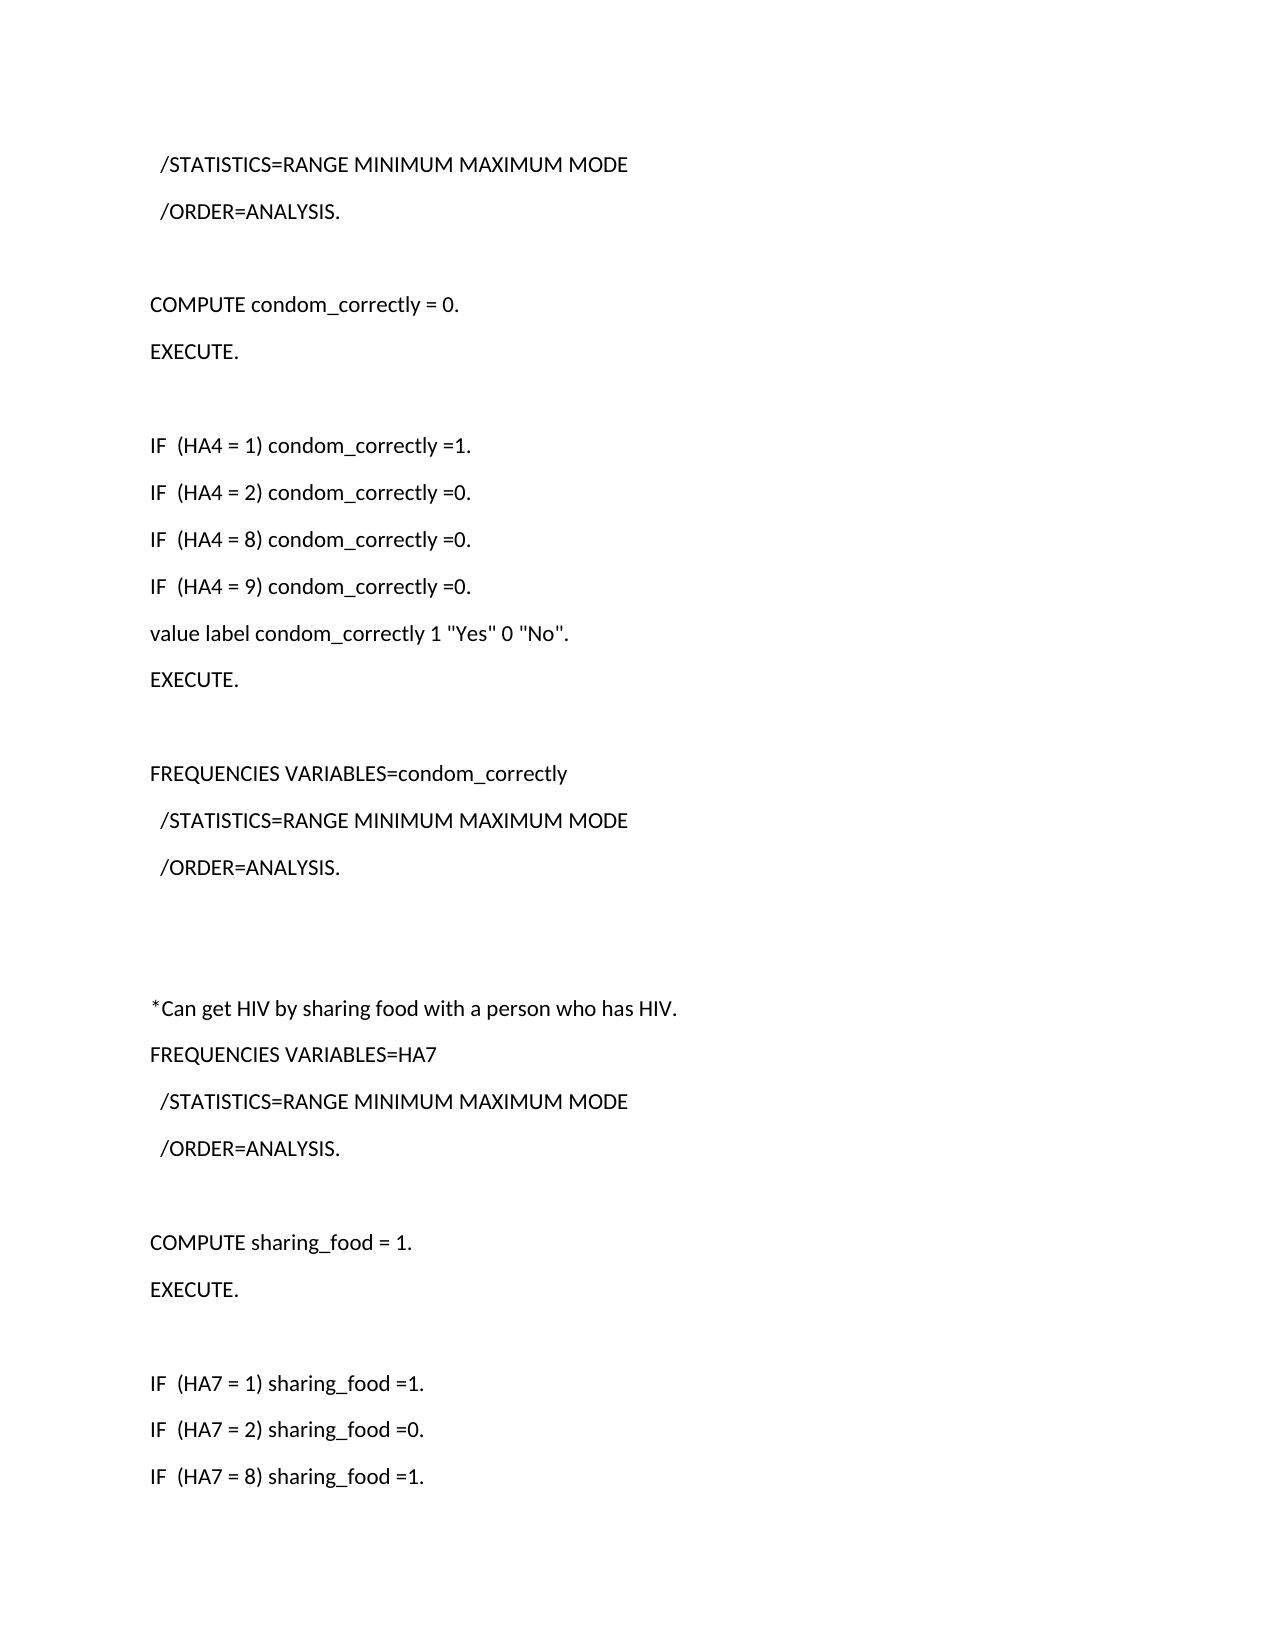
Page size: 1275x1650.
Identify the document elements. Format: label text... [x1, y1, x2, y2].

text IF (HA7 = 2) sharing_food =0. [150, 1416, 1125, 1444]
text COMPUTE sharing_food = 1. [150, 1228, 1125, 1256]
text /ORDER=ANALYSIS. [150, 853, 1125, 881]
text /ORDER=ANALYSIS. [150, 1134, 1125, 1162]
text FREQUENCIES VARIABLES=HA7 [150, 1041, 1125, 1069]
text value label condom_correctly 1 "Yes" 0 "No". [150, 619, 1125, 647]
text IF (HA4 = 9) condom_correctly =0. [150, 572, 1125, 600]
text EXECUTE. [150, 1275, 1125, 1303]
text COMPUTE condom_correctly = 0. [150, 291, 1125, 319]
text EXECUTE. [150, 666, 1125, 694]
text IF (HA7 = 1) sharing_food =1. [150, 1369, 1125, 1397]
text IF (HA4 = 2) condom_correctly =0. [150, 478, 1125, 506]
text /STATISTICS=RANGE MINIMUM MAXIMUM MODE [150, 150, 1125, 178]
text /STATISTICS=RANGE MINIMUM MAXIMUM MODE [150, 1087, 1125, 1116]
text IF (HA7 = 8) sharing_food =1. [150, 1462, 1125, 1491]
text IF (HA4 = 1) condom_correctly =1. [150, 431, 1125, 459]
text IF (HA4 = 8) condom_correctly =0. [150, 525, 1125, 553]
text FREQUENCIES VARIABLES=condom_correctly [150, 759, 1125, 787]
text /STATISTICS=RANGE MINIMUM MAXIMUM MODE [150, 806, 1125, 834]
text EXECUTE. [150, 337, 1125, 366]
text *Can get HIV by sharing food with a person who has HIV. [150, 994, 1125, 1022]
text /ORDER=ANALYSIS. [150, 197, 1125, 225]
